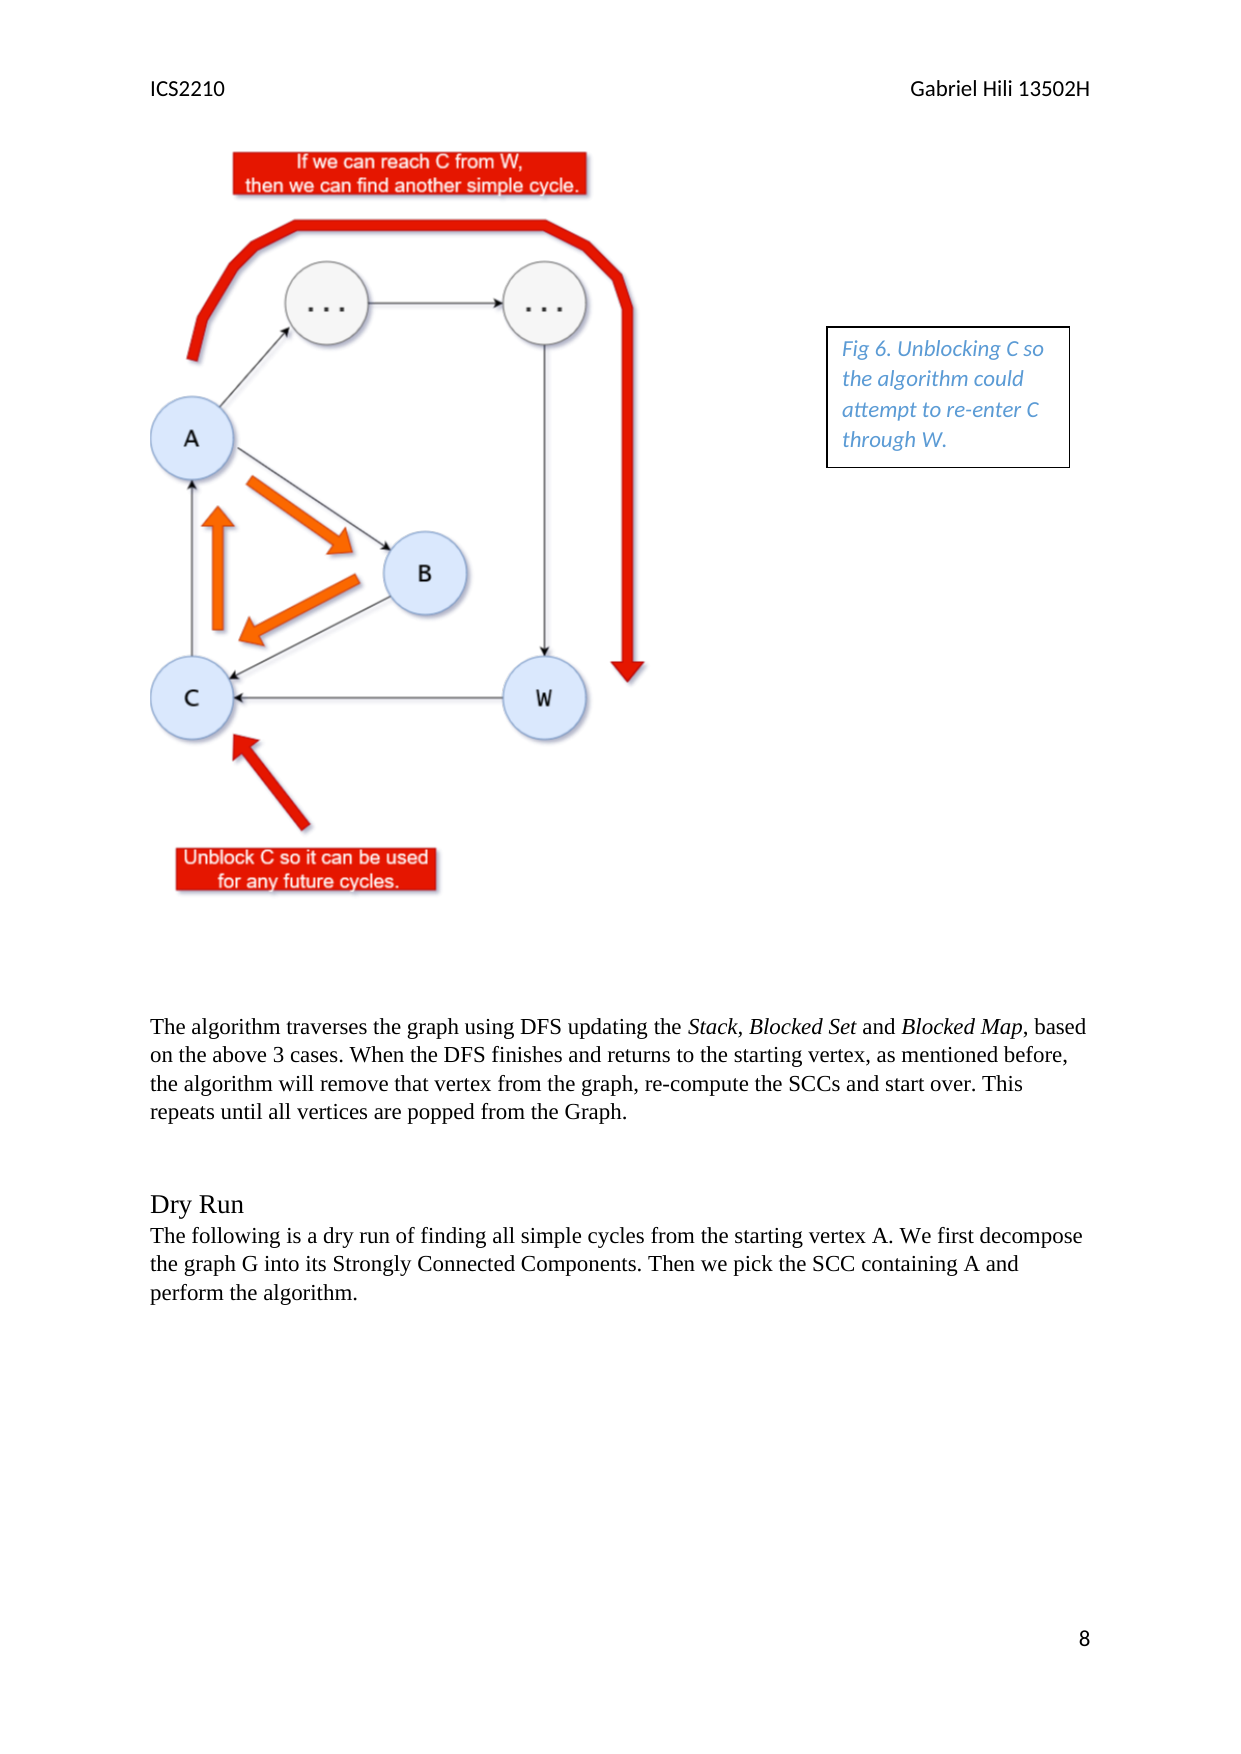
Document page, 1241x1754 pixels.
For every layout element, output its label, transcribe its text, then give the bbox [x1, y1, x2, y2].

picture [150, 150, 656, 904]
text The following is a dry run of finding all simple cycles from the starting vertex A. We first decompose the graph G into its Strongly Connected Components. Then we pick the SCC containing A and perform the algorithm. [150, 1222, 1090, 1305]
subtitle Dry Run [150, 1188, 1090, 1219]
text The algorithm traverses the graph using DFS updating the Stack, Blocked Set and Blocked Map, based on the above 3 cases. When the DFS finishes and returns to the starting vertex, as mentioned before, the algorithm will remove that vertex from the graph, re-compute the SCCs and start over. This repeats until all vertices are popped from the Graph. [150, 1013, 1090, 1124]
